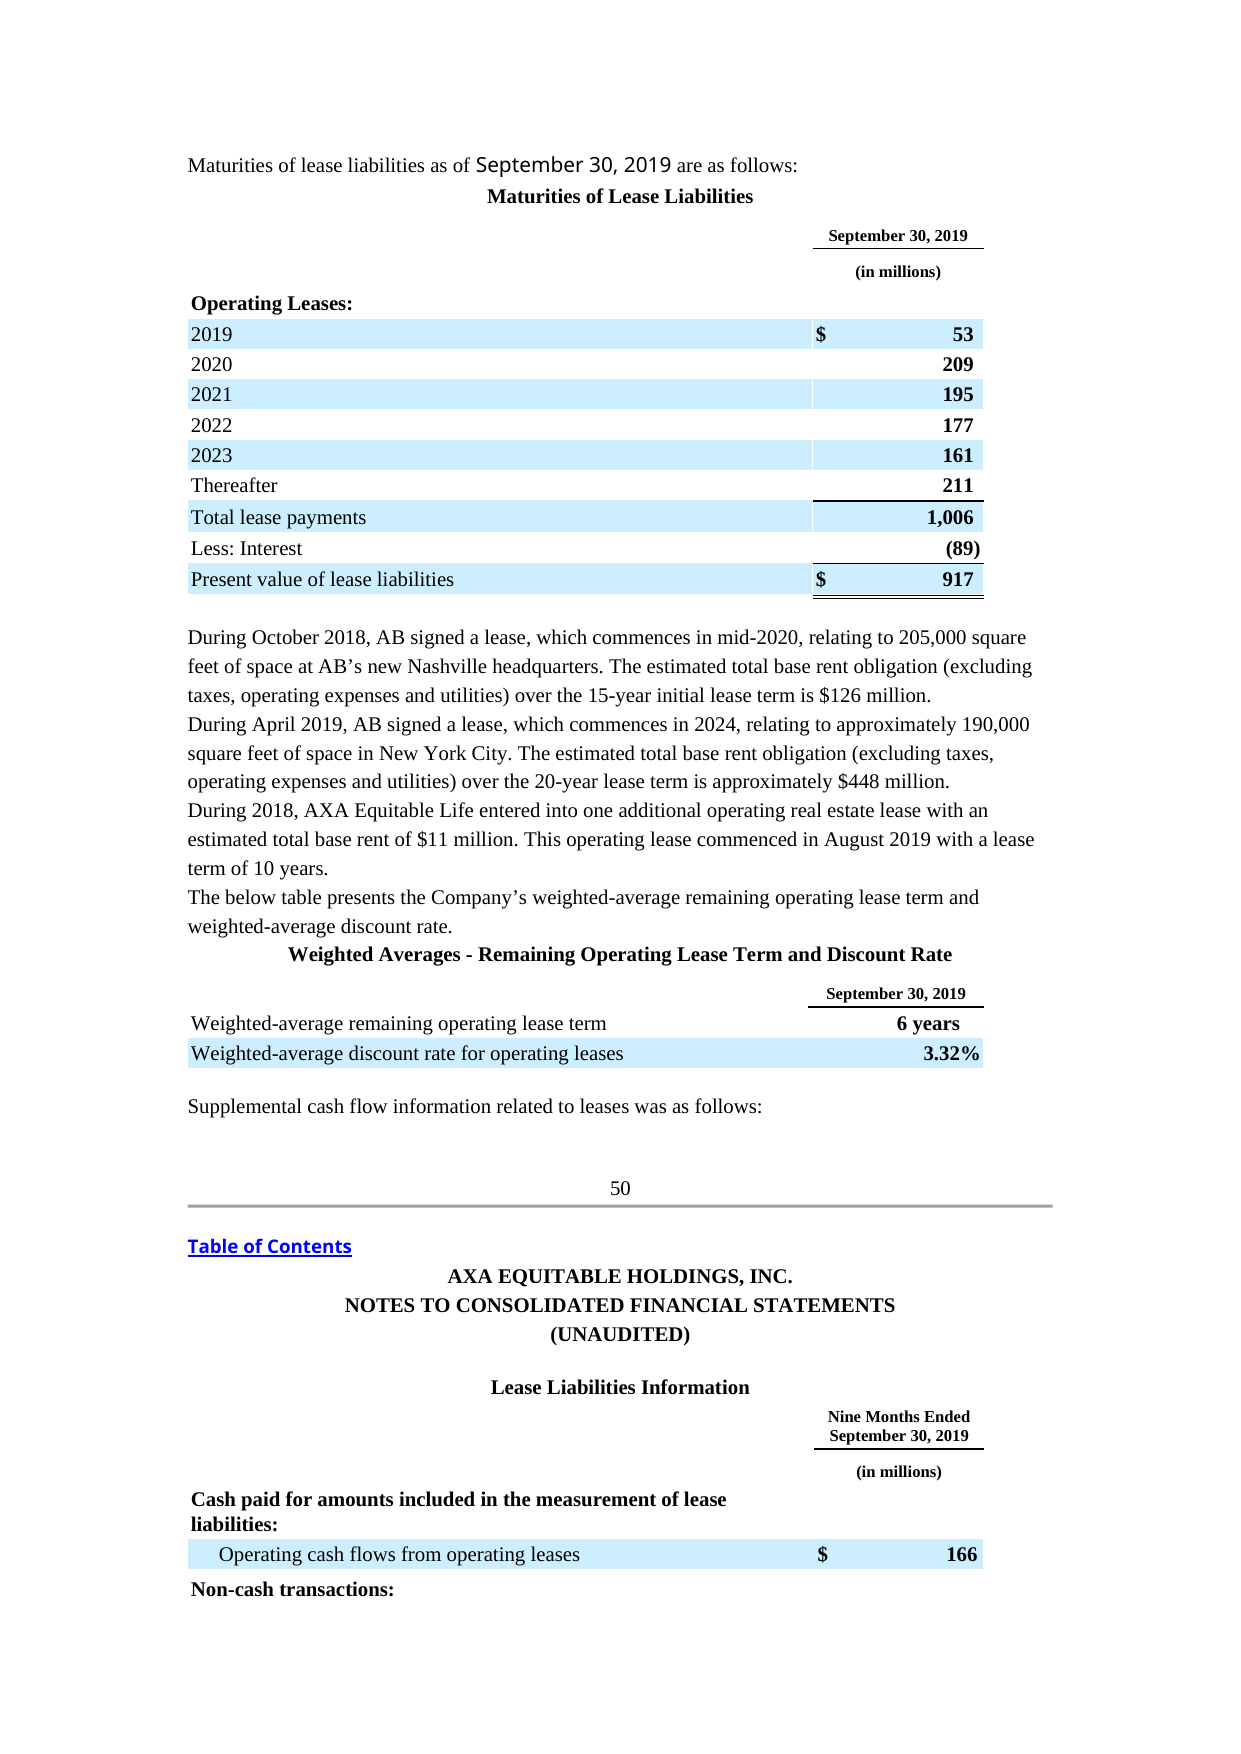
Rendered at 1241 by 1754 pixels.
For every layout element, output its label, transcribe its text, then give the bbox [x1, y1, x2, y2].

text Lease Liabilities Information [187, 1374, 1053, 1399]
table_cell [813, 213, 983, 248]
text Weighted Averages - Remaining Operating Lease Term and Discount Rate [187, 942, 1053, 966]
text During April 2019, AB signed a lease, which commences in 2024, relating to approximately 190,000 square feet of space in New York City. The estimated total base rent obligation (excluding taxes, operating expenses and utilities) over the 20-year lease term is approximately $448 million. [187, 712, 1053, 793]
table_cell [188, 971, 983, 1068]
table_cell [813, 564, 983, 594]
text The below table presents the Company’s weighted-average remaining operating lease term and weighted-average discount rate. [187, 885, 1053, 938]
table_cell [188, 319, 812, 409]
text Supplemental cash flow information related to leases was as follows: [187, 1094, 1053, 1118]
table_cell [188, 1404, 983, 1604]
text 50 [187, 1176, 1053, 1200]
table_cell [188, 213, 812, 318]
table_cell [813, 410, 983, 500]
text AXA EQUITABLE HOLDINGS, INC. [187, 1264, 1053, 1288]
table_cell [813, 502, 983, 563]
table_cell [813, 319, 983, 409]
text During October 2018, AB signed a lease, which commences in mid-2020, relating to 205,000 square feet of space at AB’s new Nashville headquarters. The estimated total base rent obligation (excluding taxes, operating expenses and utilities) over the 15-year initial lease term is $126 million. [187, 625, 1053, 707]
text (UNAUDITED) [187, 1322, 1053, 1346]
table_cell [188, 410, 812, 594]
text During 2018, AXA Equitable Life entered into one additional operating real estate lease with an estimated total base rent of $11 million. This operating lease commenced in August 2019 with a lease term of 10 years. [187, 798, 1053, 880]
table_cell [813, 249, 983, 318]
text NOTES TO CONSOLIDATED FINANCIAL STATEMENTS [187, 1293, 1053, 1317]
text Maturities of lease liabilities as of September 30, 2019 are as follows: [187, 150, 1053, 178]
text Maturities of Lease Liabilities [187, 184, 1053, 208]
text Table of Contents [187, 1233, 1053, 1259]
